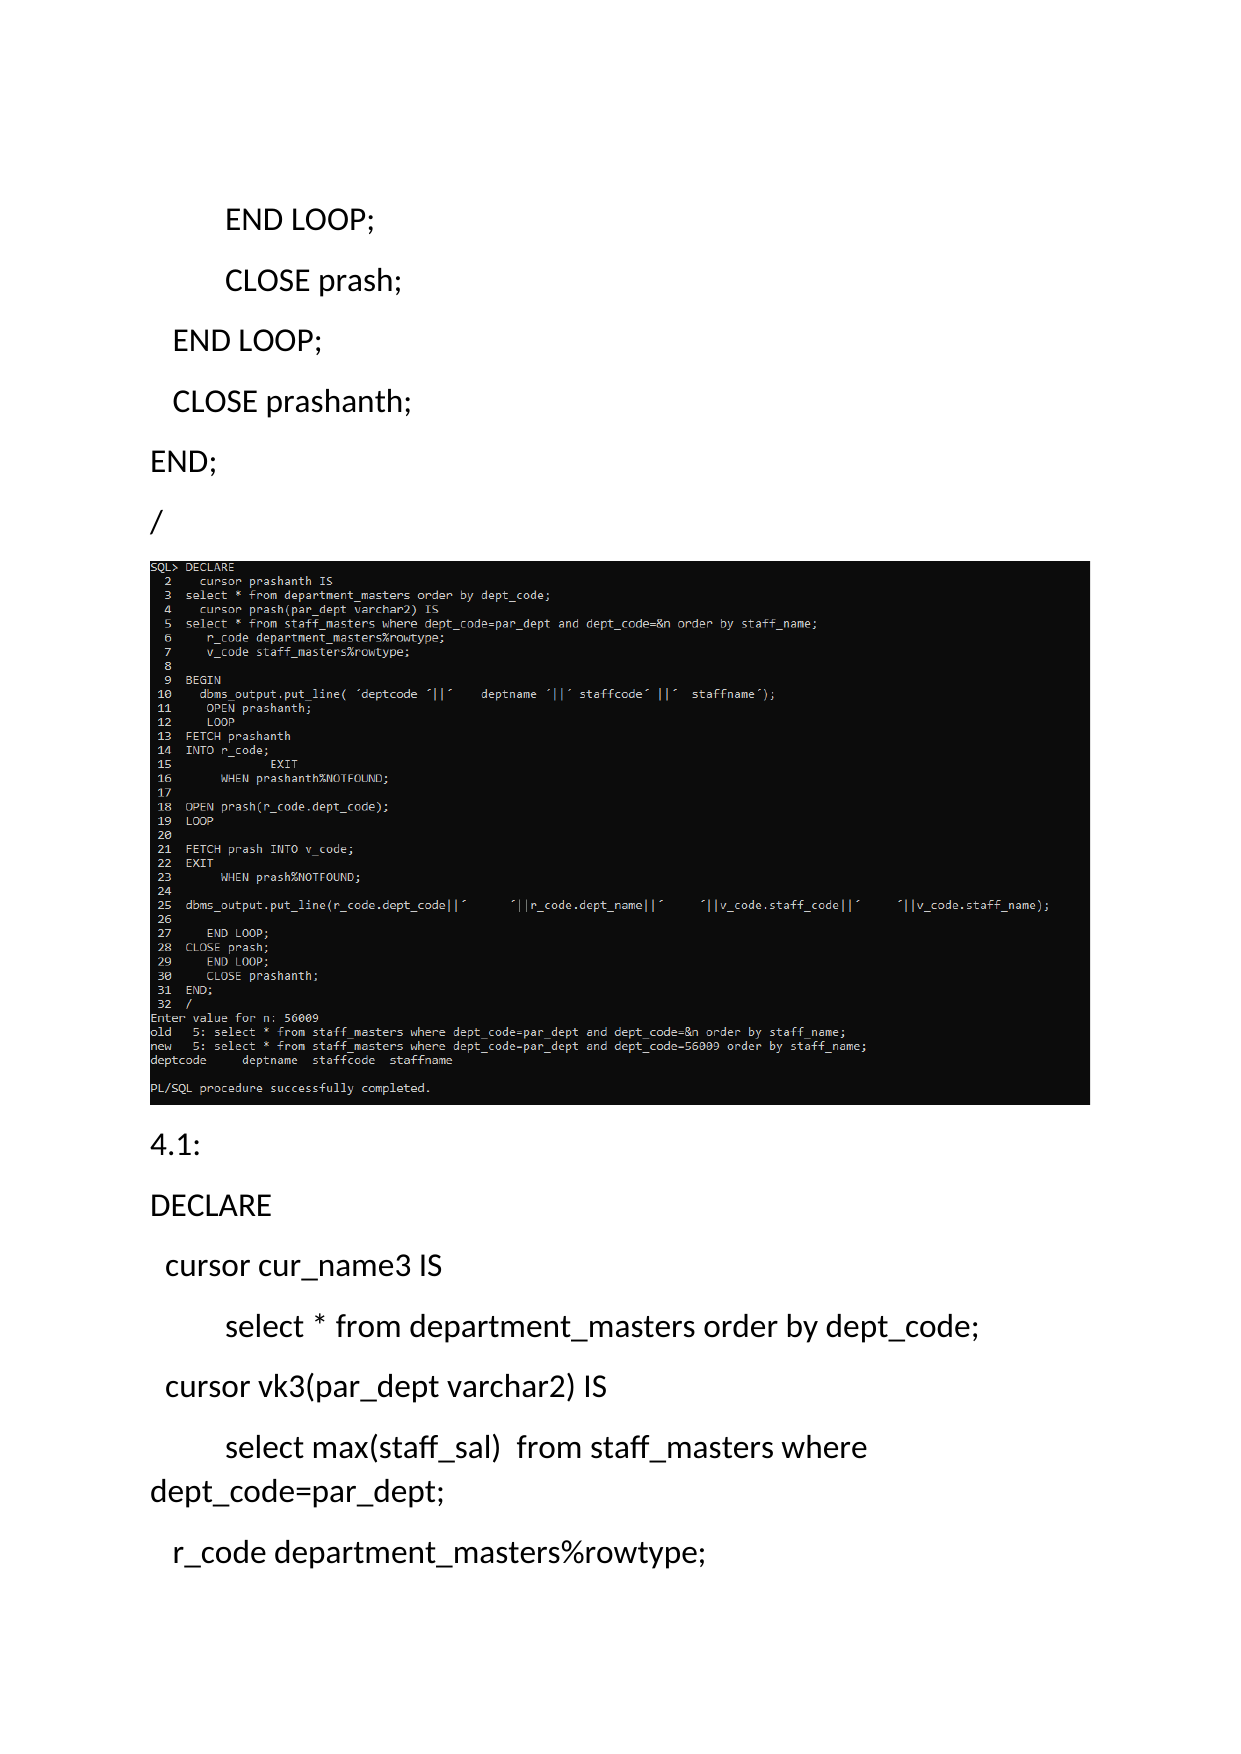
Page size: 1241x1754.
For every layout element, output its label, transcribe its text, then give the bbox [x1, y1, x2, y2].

text r_code department_masters%rowtype; [150, 1531, 1090, 1571]
text / [150, 501, 1090, 542]
text cursor cur_name3 IS [150, 1244, 1090, 1285]
text CLOSE prashanth; [150, 380, 1090, 421]
text CLOSE prash; [150, 258, 1090, 299]
text END LOOP; [150, 198, 1090, 239]
text 4.1: [150, 1123, 1090, 1164]
text cursor vk3(par_dept varchar2) IS [150, 1366, 1090, 1406]
text select * from department_masters order by dept_code; [150, 1305, 1090, 1346]
text END; [150, 440, 1090, 481]
text select max(staff_sal) from staff_masters where dept_code=par_dept; [150, 1426, 1090, 1511]
text END LOOP; [150, 319, 1090, 360]
text DECLARE [150, 1184, 1090, 1224]
picture [150, 561, 1091, 1105]
